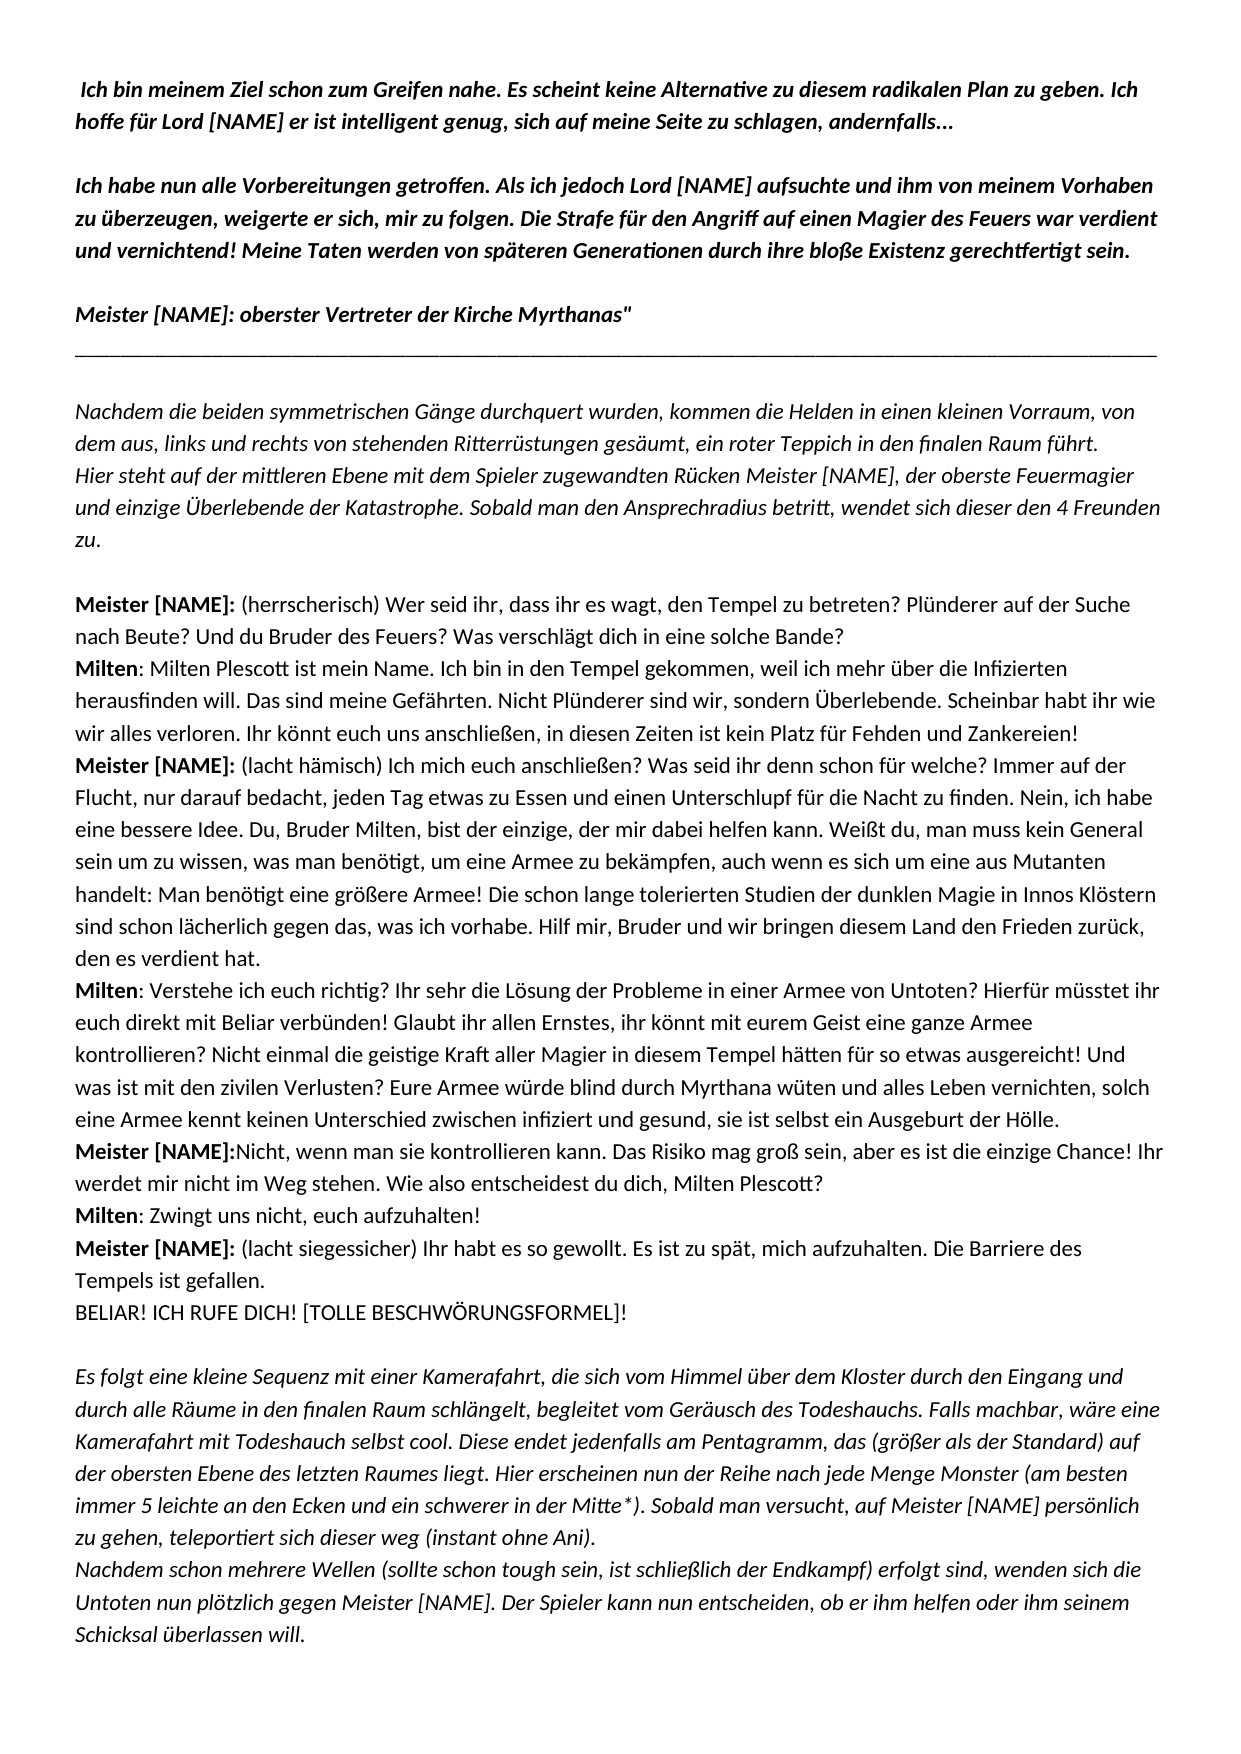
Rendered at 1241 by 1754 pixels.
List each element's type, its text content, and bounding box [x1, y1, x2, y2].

text _______________________________________________________________________________________________ [75, 332, 1165, 361]
text BELIAR! ICH RUFE DICH! [TOLLE BESCHWÖRUNGSFORMEL]! [75, 1298, 1165, 1326]
text Meister [NAME]: (herrscherisch) Wer seid ihr, dass ihr es wagt, den Tempel zu betreten? Plünderer auf der Suche nach Beute? Und du Bruder des Feuers? Was verschlägt dich in eine solche Bande? [75, 590, 1165, 650]
text Milten: Zwingt uns nicht, euch aufzuhalten! [75, 1202, 1165, 1229]
text Meister [NAME]: (lacht siegessicher) Ihr habt es so gewollt. Es ist zu spät, mich aufzuhalten. Die Barriere des Tempels ist gefallen. [75, 1234, 1165, 1294]
text Meister [NAME]:Nicht, wenn man sie kontrollieren kann. Das Risiko mag groß sein, aber es ist die einzige Chance! Ihr werdet mir nicht im Weg stehen. Wie also entscheidest du dich, Milten Plescott? [75, 1137, 1165, 1197]
text Nachdem schon mehrere Wellen (sollte schon tough sein, ist schließlich der Endkampf) erfolgt sind, wenden sich die Untoten nun plötzlich gegen Meister [NAME]. Der Spieler kann nun entscheiden, ob er ihm helfen oder ihm seinem Schicksal überlassen will. [75, 1556, 1165, 1648]
text Meister [NAME]: (lacht hämisch) Ich mich euch anschließen? Was seid ihr denn schon für welche? Immer auf der Flucht, nur darauf bedacht, jeden Tag etwas zu Essen und einen Unterschlupf für die Nacht zu finden. Nein, ich habe eine bessere Idee. Du, Bruder Milten, bist der einzige, der mir dabei helfen kann. Weißt du, man muss kein General sein um zu wissen, was man benötigt, um eine Armee zu bekämpfen, auch wenn es sich um eine aus Mutanten handelt: Man benötigt eine größere Armee! Die schon lange tolerierten Studien der dunklen Magie in Innos Klöstern sind schon lächerlich gegen das, was ich vorhabe. Hilf mir, Bruder und wir bringen diesem Land den Frieden zurück, den es verdient hat. [75, 751, 1165, 972]
text Meister [NAME]: oberster Vertreter der Kirche Myrthanas" [75, 300, 1165, 328]
text Es folgt eine kleine Sequenz mit einer Kamerafahrt, die sich vom Himmel über dem Kloster durch den Eingang und durch alle Räume in den finalen Raum schlängelt, begleitet vom Geräusch des Todeshauchs. Falls machbar, wäre eine Kamerafahrt mit Todeshauch selbst cool. Diese endet jedenfalls am Pentagramm, das (größer als der Standard) auf der obersten Ebene des letzten Raumes liegt. Hier erscheinen nun der Reihe nach jede Menge Monster (am besten immer 5 leichte an den Ecken und ein schwerer in der Mitte*). Sobald man versucht, auf Meister [NAME] persönlich zu gehen, teleportiert sich dieser weg (instant ohne Ani). [75, 1362, 1165, 1551]
text Hier steht auf der mittleren Ebene mit dem Spieler zugewandten Rücken Meister [NAME], der oberste Feuermagier und einzige Überlebende der Katastrophe. Sobald man den Ansprechradius betritt, wendet sich dieser den 4 Freunden zu. [75, 461, 1165, 554]
text Ich habe nun alle Vorbereitungen getroffen. Als ich jedoch Lord [NAME] aufsuchte und ihm von meinem Vorhaben zu überzeugen, weigerte er sich, mir zu folgen. Die Strafe für den Angriff auf einen Magier des Feuers war verdient und vernichtend! Meine Taten werden von späteren Generationen durch ihre bloße Existenz gerechtfertigt sein. [75, 172, 1165, 264]
text Nachdem die beiden symmetrischen Gänge durchquert wurden, kommen die Helden in einen kleinen Vorraum, von dem aus, links und rechts von stehenden Ritterrüstungen gesäumt, ein roter Teppich in den finalen Raum führt. [75, 397, 1165, 457]
text Milten: Verstehe ich euch richtig? Ihr sehr die Lösung der Probleme in einer Armee von Untoten? Hierfür müsstet ihr euch direkt mit Beliar verbünden! Glaubt ihr allen Ernstes, ihr könnt mit eurem Geist eine ganze Armee kontrollieren? Nicht einmal die geistige Kraft aller Magier in diesem Tempel hätten für so etwas ausgereicht! Und was ist mit den zivilen Verlusten? Eure Armee würde blind durch Myrthana wüten und alles Leben vernichten, solch eine Armee kennt keinen Unterschied zwischen infiziert und gesund, sie ist selbst ein Ausgeburt der Hölle. [75, 976, 1165, 1133]
text Ich bin meinem Ziel schon zum Greifen nahe. Es scheint keine Alternative zu diesem radikalen Plan zu geben. Ich hoffe für Lord [NAME] er ist intelligent genug, sich auf meine Seite zu schlagen, andernfalls... [75, 75, 1165, 135]
text Milten: Milten Plescott ist mein Name. Ich bin in den Tempel gekommen, weil ich mehr über die Infizierten herausfinden will. Das sind meine Gefährten. Nicht Plünderer sind wir, sondern Überlebende. Scheinbar habt ihr wie wir alles verloren. Ihr könnt euch uns anschließen, in diesen Zeiten ist kein Platz für Fehden und Zankereien! [75, 654, 1165, 747]
